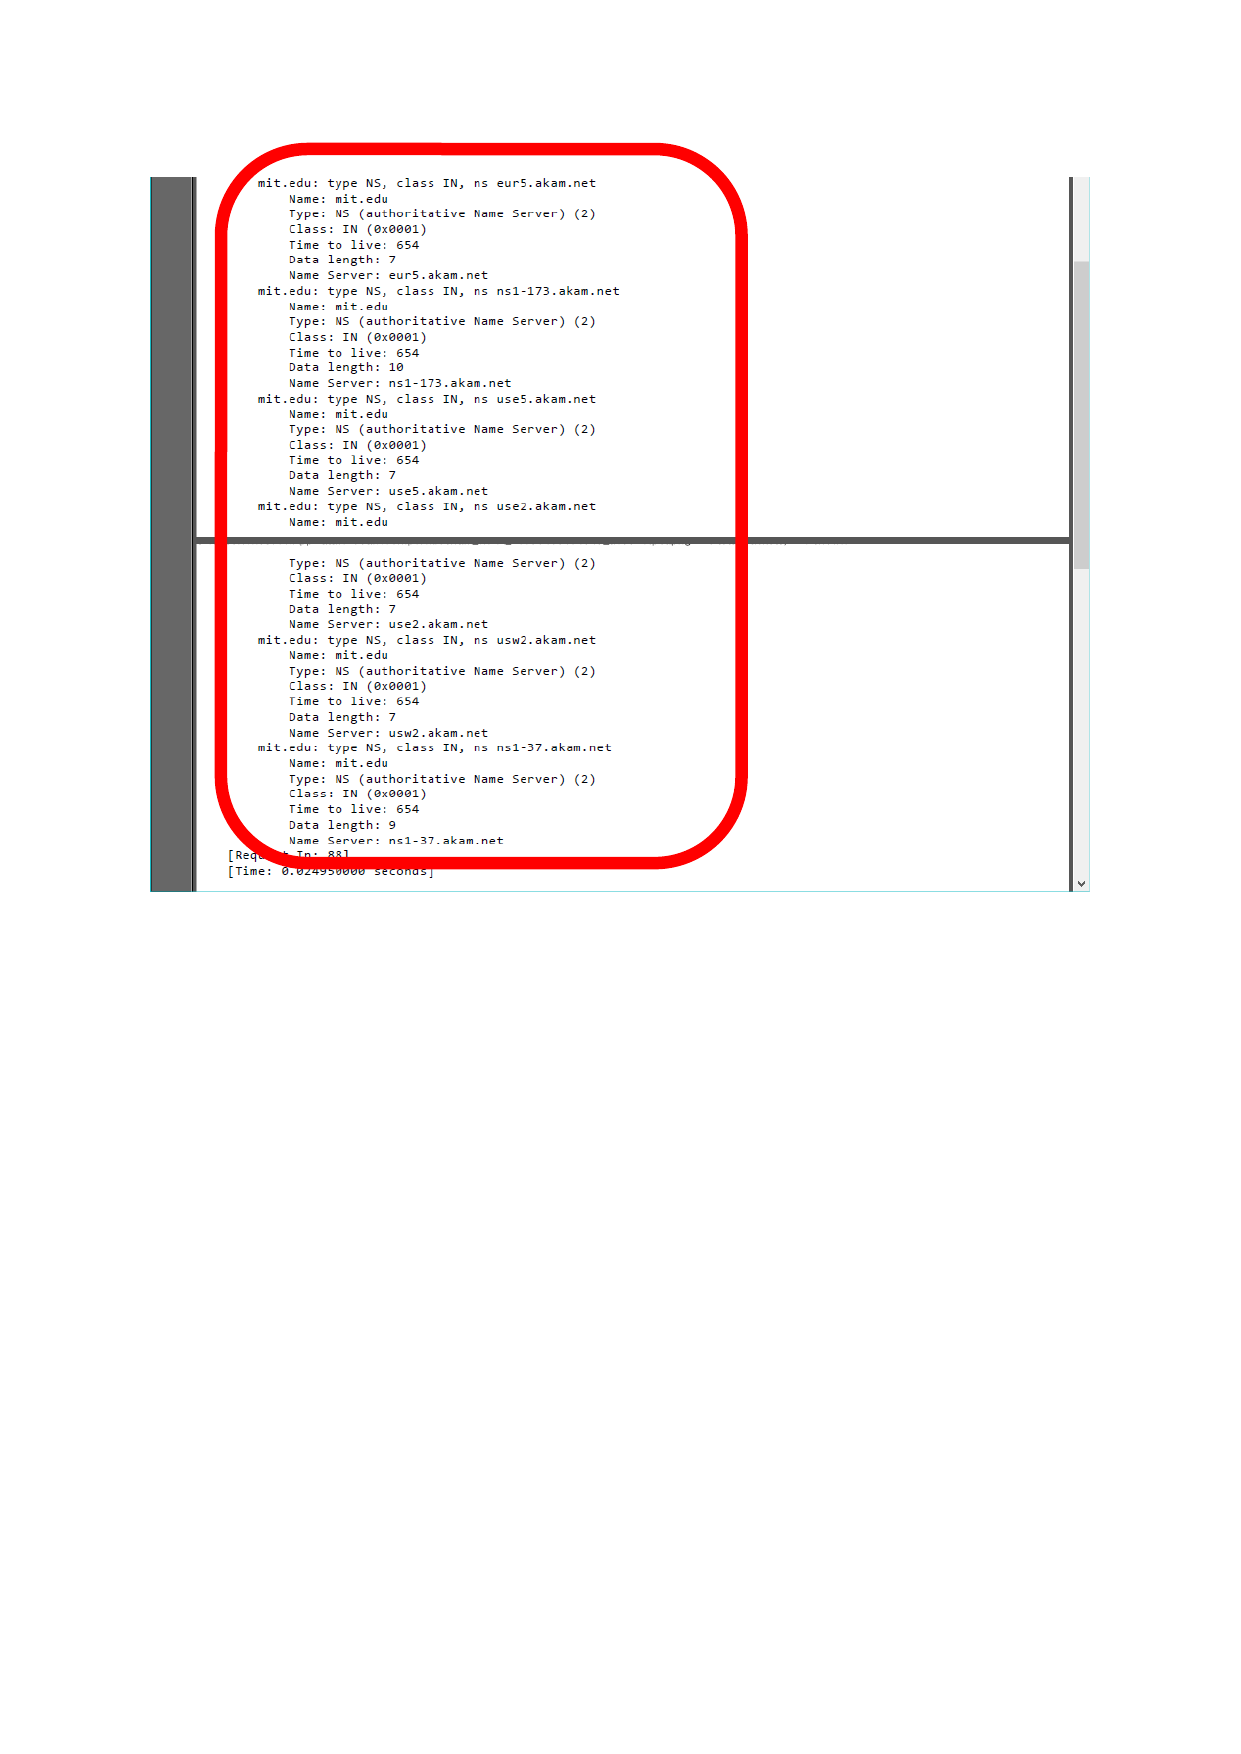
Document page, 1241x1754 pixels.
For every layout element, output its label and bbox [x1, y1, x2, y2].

picture [228, 177, 735, 856]
picture [150, 177, 1090, 892]
